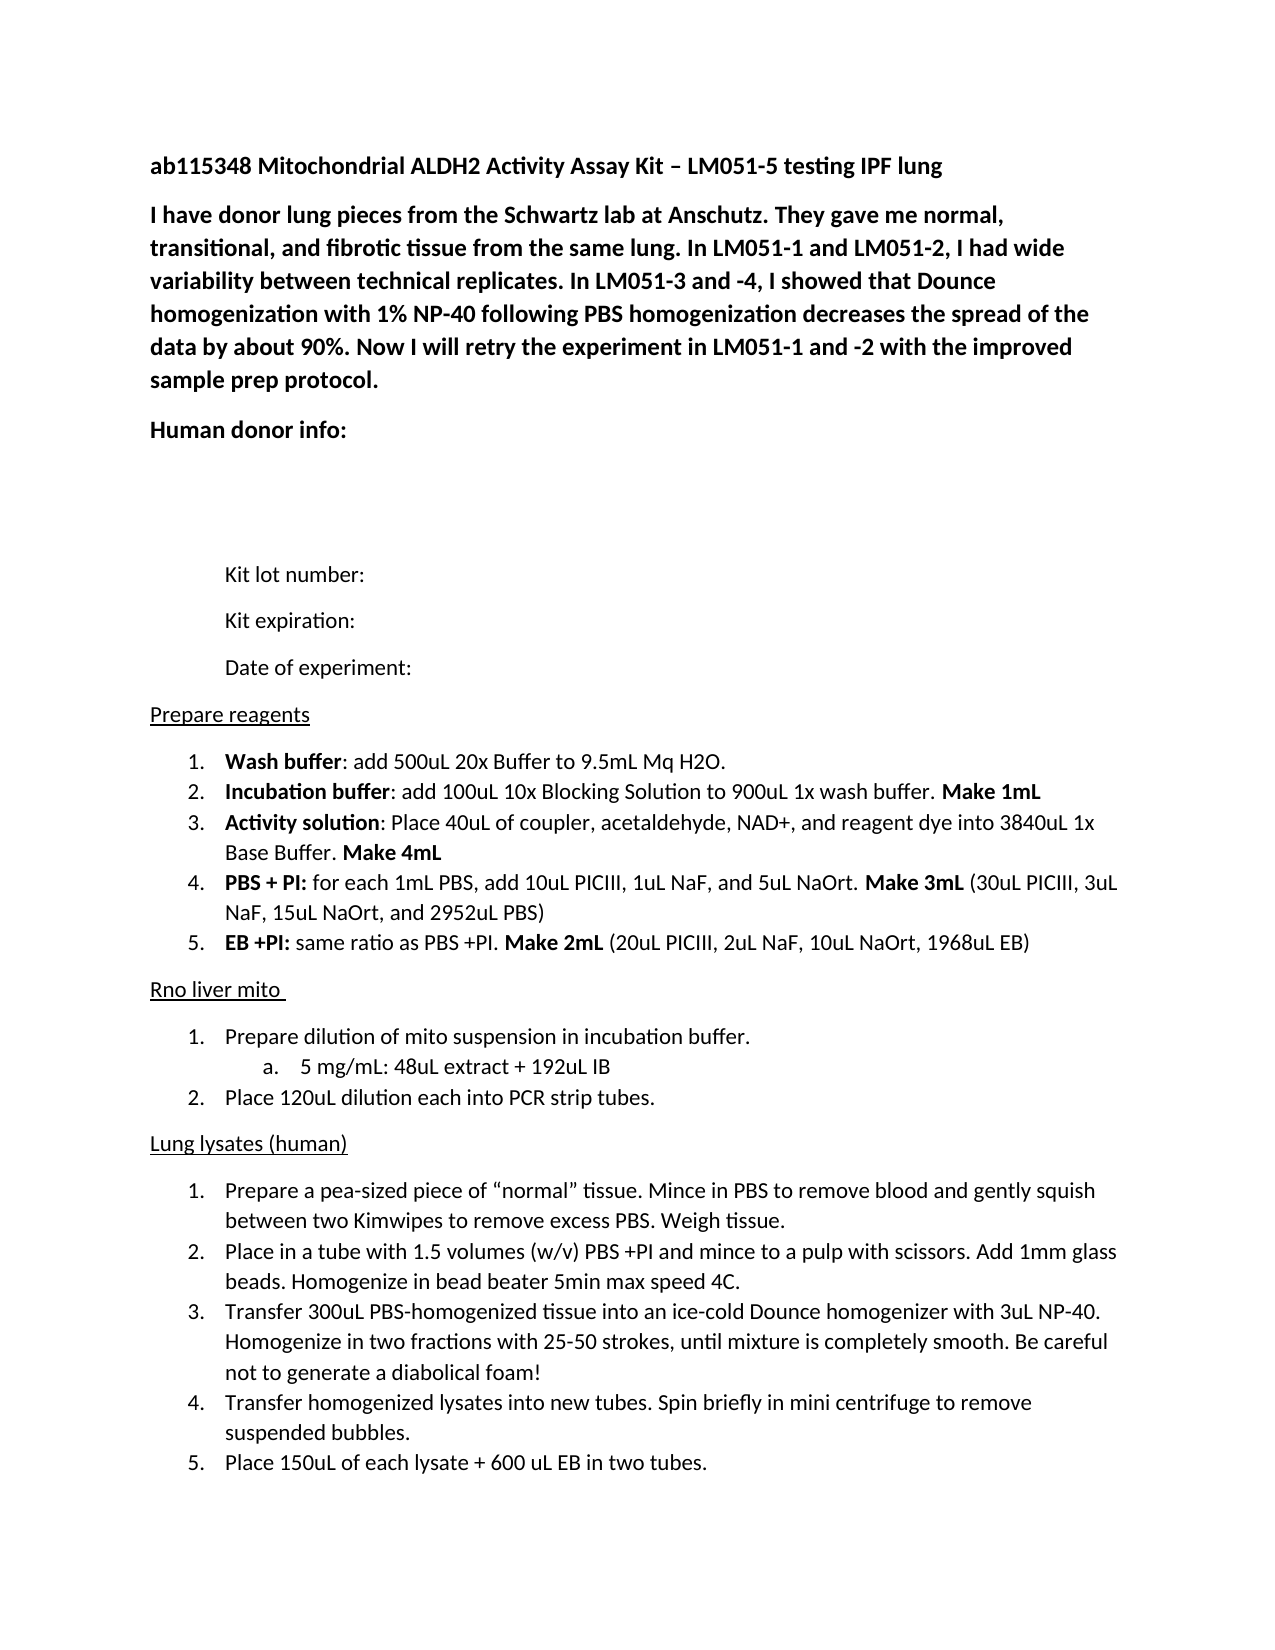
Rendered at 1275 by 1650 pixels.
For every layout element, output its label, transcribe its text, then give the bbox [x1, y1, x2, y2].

list Prepare dilution of mito suspension in incubation buffer. [187, 1022, 1125, 1050]
list Place 150uL of each lysate + 600 uL EB in two tubes. [187, 1448, 1125, 1476]
text Kit expiration: [225, 607, 1125, 635]
list Activity solution: Place 40uL of coupler, acetaldehyde, NAD+, and reagent dye into 3840uL 1x Base Buffer. Make 4mL [187, 808, 1125, 866]
list Incubation buffer: add 100uL 10x Blocking Solution to 900uL 1x wash buffer. Make 1mL [187, 777, 1125, 806]
list Transfer homogenized lysates into new tubes. Spin briefly in mini centrifuge to remove suspended bubbles. [187, 1388, 1125, 1446]
list Prepare a pea-sized piece of “normal” tissue. Mince in PBS to remove blood and gently squish between two Kimwipes to remove excess PBS. Weigh tissue. [187, 1176, 1125, 1235]
text I have donor lung pieces from the Schwartz lab at Anschutz. They gave me normal, transitional, and fibrotic tissue from the same lung. In LM051-1 and LM051-2, I had wide variability between technical replicates. In LM051-3 and -4, I showed that Dounce homogenization with 1% NP-40 following PBS homogenization decreases the spread of the data by about 90%. Now I will retry the experiment in LM051-1 and -2 with the improved sample prep protocol. [150, 199, 1125, 395]
text Rno liver mito [150, 975, 1125, 1003]
text Kit lot number: [225, 560, 1125, 588]
list Place 120uL dilution each into PCR strip tubes. [187, 1083, 1125, 1111]
list Place in a tube with 1.5 volumes (w/v) PBS +PI and mince to a pulp with scissors. Add 1mm glass beads. Homogenize in bead beater 5min max speed 4C. [187, 1237, 1125, 1295]
list PBS + PI: for each 1mL PBS, add 10uL PICIII, 1uL NaF, and 5uL NaOrt. Make 3mL (30uL PICIII, 3uL NaF, 15uL NaOrt, and 2952uL PBS) [187, 868, 1125, 926]
list Wash buffer: add 500uL 20x Buffer to 9.5mL Mq H2O. [187, 747, 1125, 775]
text Date of experiment: [225, 653, 1125, 682]
text Human donor info: [150, 414, 1125, 444]
text ab115348 Mitochondrial ALDH2 Activity Assay Kit – LM051-5 testing IPF lung [150, 150, 1125, 181]
text Prepare reagents [150, 700, 1125, 728]
text Lung lysates (human) [150, 1129, 1125, 1158]
list EB +PI: same ratio as PBS +PI. Make 2mL (20uL PICIII, 2uL NaF, 10uL NaOrt, 1968uL EB) [187, 928, 1125, 957]
list 5 mg/mL: 48uL extract + 192uL IB [262, 1052, 1125, 1081]
list Transfer 300uL PBS-homogenized tissue into an ice-cold Dounce homogenizer with 3uL NP-40. Homogenize in two fractions with 25-50 strokes, until mixture is completely smooth. Be careful not to generate a diabolical foam! [187, 1297, 1125, 1386]
